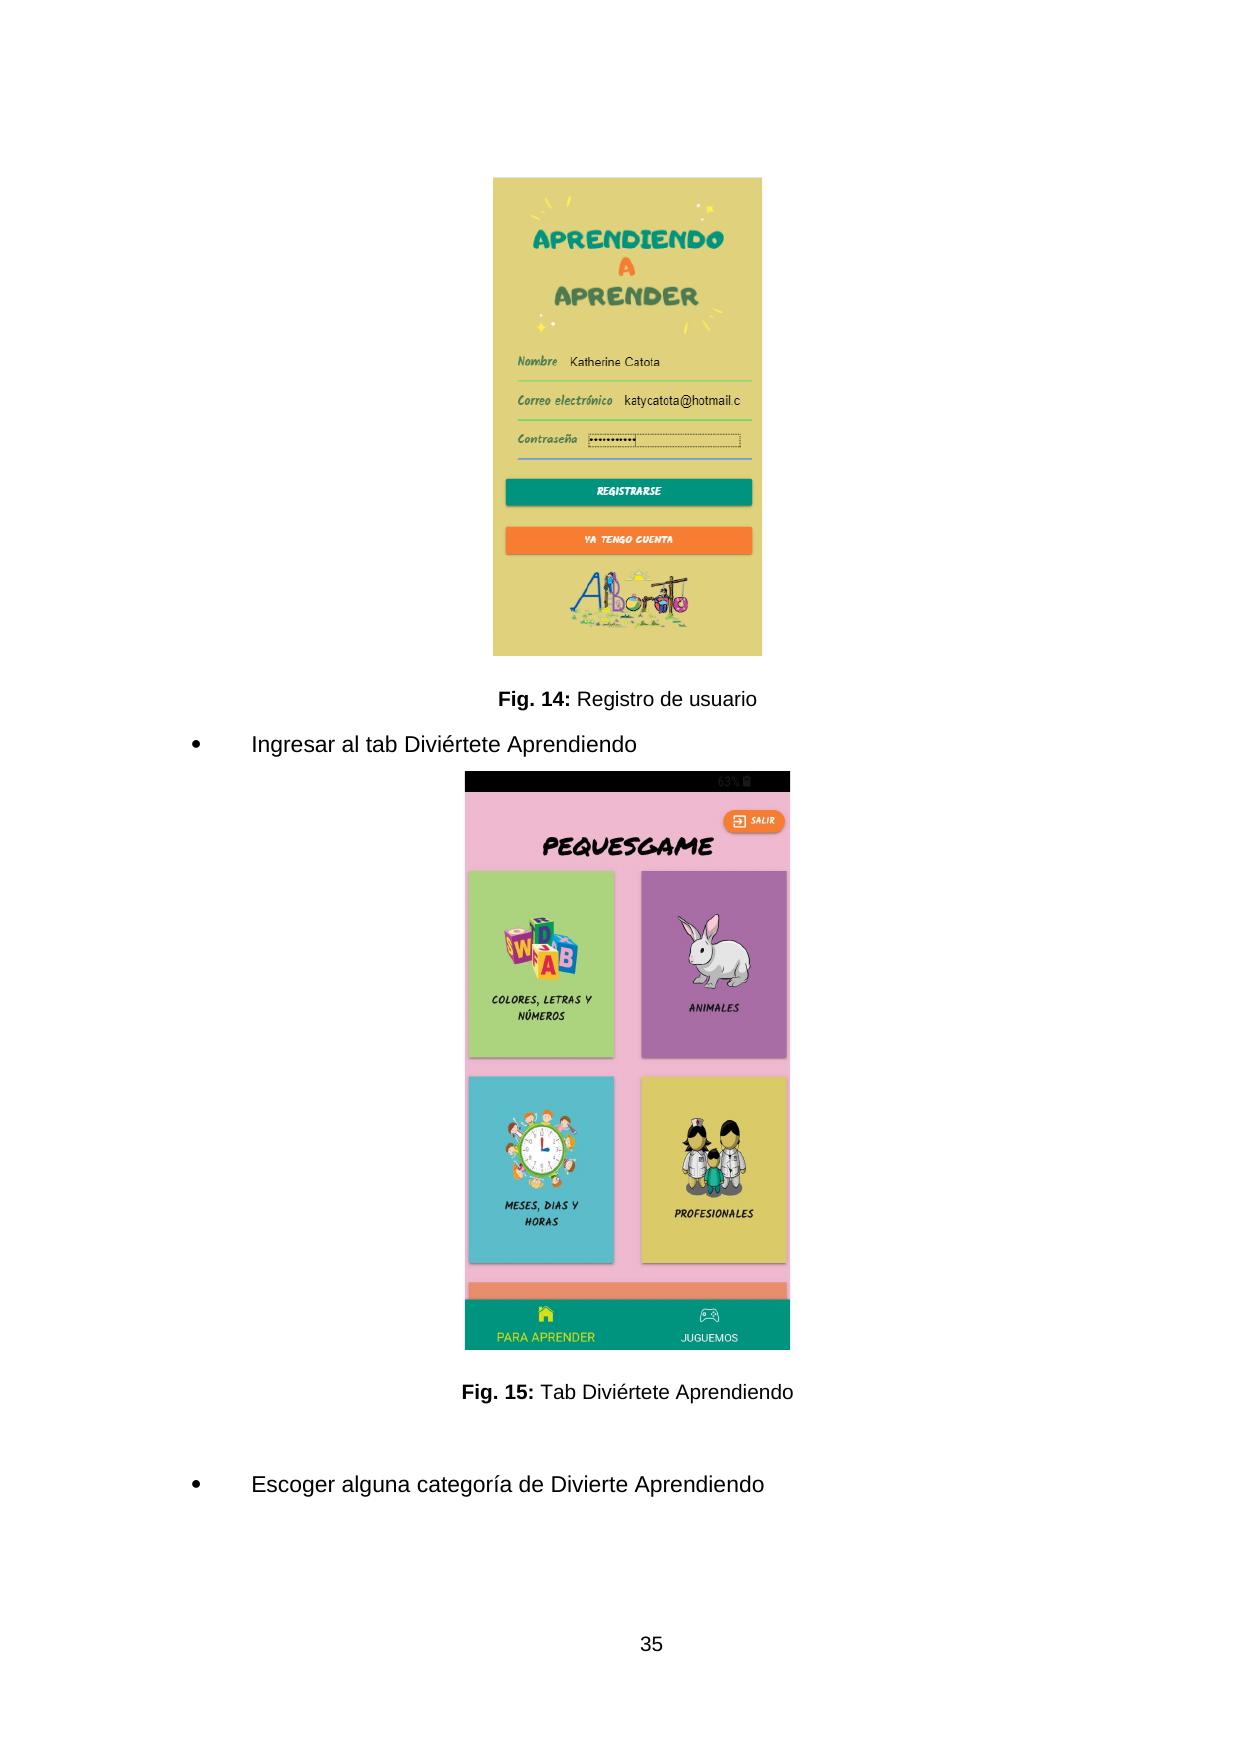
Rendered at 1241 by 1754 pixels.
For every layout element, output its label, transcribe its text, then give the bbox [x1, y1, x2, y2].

picture [492, 177, 763, 656]
list Escoger alguna categoría de Divierte Aprendiendo [192, 1471, 1063, 1498]
text Fig. 14: Registro de usuario [192, 687, 1063, 711]
text Fig. 15: Tab Diviértete Aprendiendo [192, 1380, 1063, 1404]
list Ingresar al tab Diviértete Aprendiendo [192, 731, 1063, 758]
picture [464, 771, 791, 1350]
